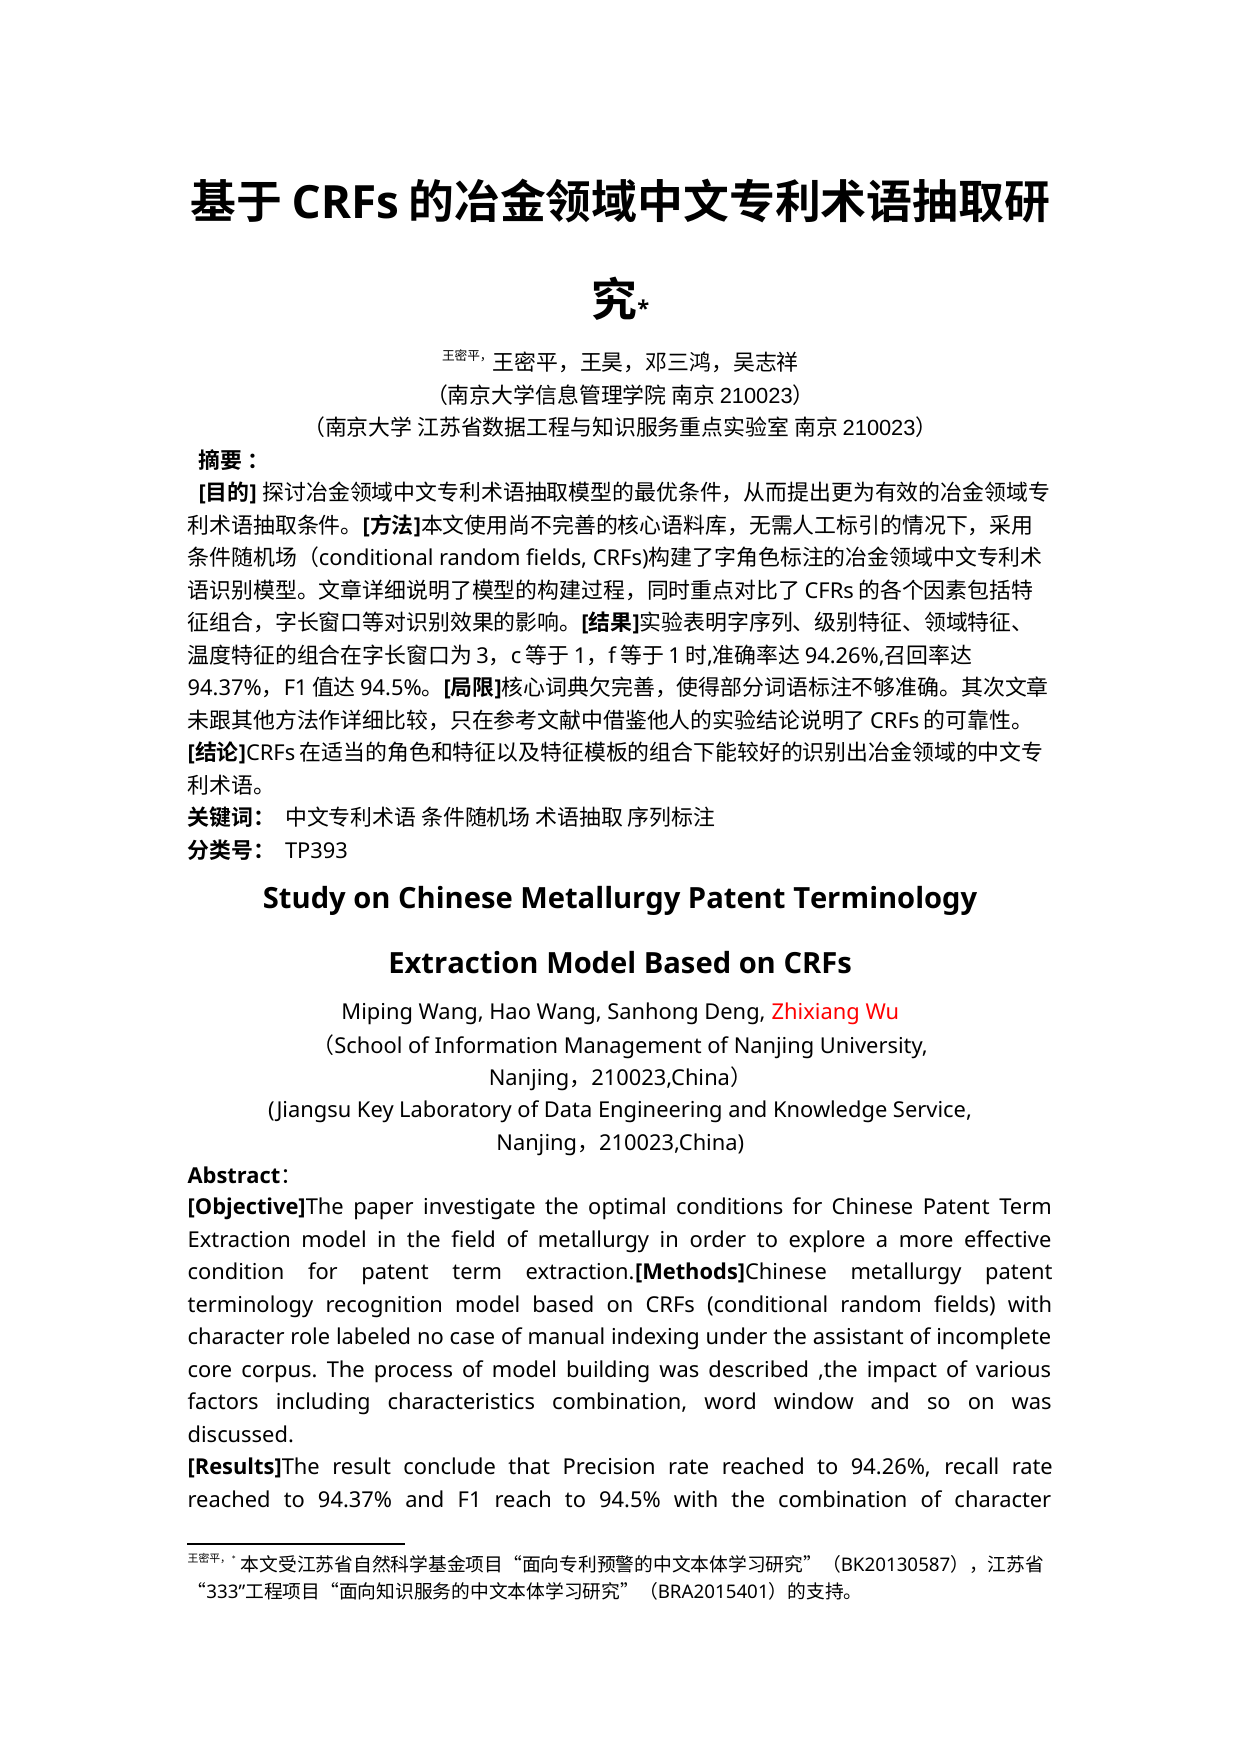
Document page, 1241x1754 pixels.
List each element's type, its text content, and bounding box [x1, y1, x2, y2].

text （南京大学 江苏省数据工程与知识服务重点实验室 南京 210023） [187, 410, 1053, 442]
text Miping Wang, Hao Wang, Sanhong Deng, Zhixiang Wu [187, 995, 1053, 1027]
text (Jiangsu Key Laboratory of Data Engineering and Knowledge Service, Nanjing，210023,China) [187, 1092, 1053, 1157]
text （School of Information Management of Nanjing University, Nanjing，210023,China） [187, 1027, 1053, 1092]
text [目的] 探讨冶金领域中文专利术语抽取模型的最优条件，从而提出更为有效的冶金领域专利术语抽取条件。[方法]本文使用尚不完善的核心语料库，无需人工标引的情况下，采用条件随机场（conditional random fields, CRFs)构建了字角色标注的冶金领域中文专利术语识别模型。文章详细说明了模型的构建过程，同时重点对比了CFRs的各个因素包括特征组合，字长窗口等对识别效果的影响。[结果]实验表明字序列、级别特征、领域特征、温度特征的组合在字长窗口为3，c等于1，f等于1时,准确率达94.26%,召回率达94.37%，F1值达94.5%。[局限]核心词典欠完善，使得部分词语标注不够准确。其次文章未跟其他方法作详细比较，只在参考文献中借鉴他人的实验结论说明了CRFs的可靠性。[结论]CRFs在适当的角色和特征以及特征模板的组合下能较好的识别出冶金领域的中文专利术语。 [187, 475, 1053, 800]
text 关键词： 中文专利术语 条件随机场 术语抽取 序列标注 [187, 800, 1053, 832]
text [187, 1450, 1053, 1515]
text [Objective]The paper investigate the optimal conditions for Chinese Patent Term Extraction model in the field of metallurgy in order to explore a more effective condition for patent term extraction.[Methods]Chinese metallurgy patent terminology recognition model based on CRFs (conditional random fields) with character role labeled no case of manual indexing under the assistant of incomplete core corpus. The process of model building was described ,the impact of various factors including characteristics combination, word window and so on was discussed. [187, 1190, 1053, 1450]
text （南京大学信息管理学院 南京210023） [187, 377, 1053, 410]
text 基于CRFs的冶金领域中文专利术语抽取研究* [187, 150, 1053, 345]
text Abstract： [187, 1157, 1053, 1190]
text 摘要 ： [187, 442, 1053, 475]
text 分类号： TP393 [187, 832, 1053, 865]
text Study on Chinese Metallurgy Patent Terminology [187, 865, 1053, 930]
text 王密平，王昊，邓三鸿，吴志祥 [187, 345, 1053, 377]
text Extraction Model Based on CRFs [187, 930, 1053, 995]
